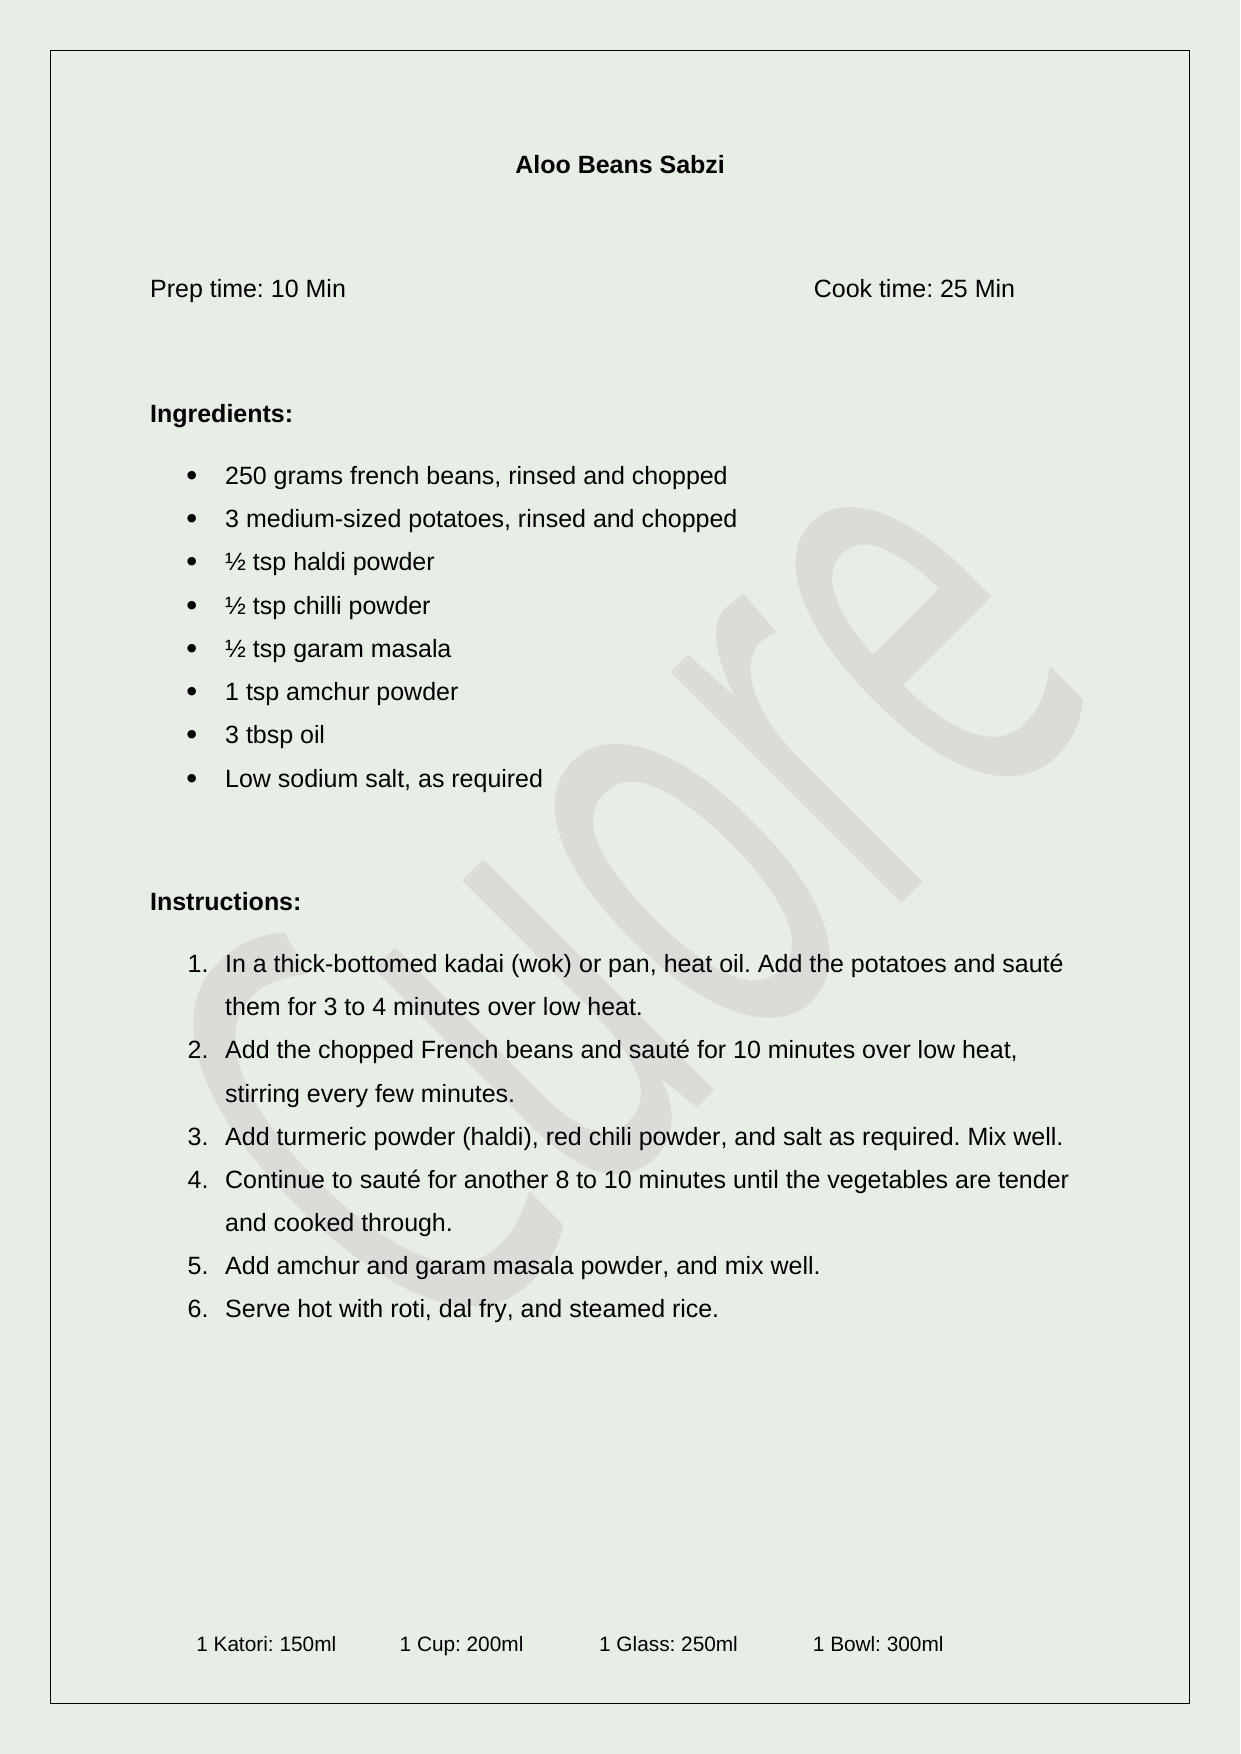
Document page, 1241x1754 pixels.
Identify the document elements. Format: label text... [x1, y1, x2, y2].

list 3 medium-sized potatoes, rinsed and chopped [187, 504, 1090, 533]
list Serve hot with roti, dal fry, and steamed rice. [187, 1294, 1090, 1323]
list Add the chopped French beans and sauté for 10 minutes over low heat, stirring every few minutes. [187, 1036, 1090, 1107]
list ½ tsp haldi powder [187, 547, 1090, 576]
text Instructions: [150, 887, 1090, 916]
list Add turmeric powder (haldi), red chili powder, and salt as required. Mix well. [187, 1122, 1090, 1151]
list Continue to sauté for another 8 to 10 minutes until the vegetables are tender and cooked through. [187, 1165, 1090, 1237]
text Prep time: 10 Min Cook time: 25 Min [150, 274, 1090, 302]
list 250 grams french beans, rinsed and chopped [187, 461, 1090, 490]
list In a thick-bottomed kadai (wok) or pan, heat oil. Add the potatoes and sauté them for 3 to 4 minutes over low heat. [187, 949, 1090, 1021]
list Low sodium salt, as required [187, 763, 1090, 792]
list ½ tsp chilli powder [187, 591, 1090, 619]
list 3 tbsp oil [187, 720, 1090, 749]
list ½ tsp garam masala [187, 634, 1090, 663]
text Aloo Beans Sabzi [150, 150, 1090, 179]
text Ingredients: [150, 399, 1090, 428]
list Add amchur and garam masala powder, and mix well. [187, 1251, 1090, 1280]
list 1 tsp amchur powder [187, 677, 1090, 706]
